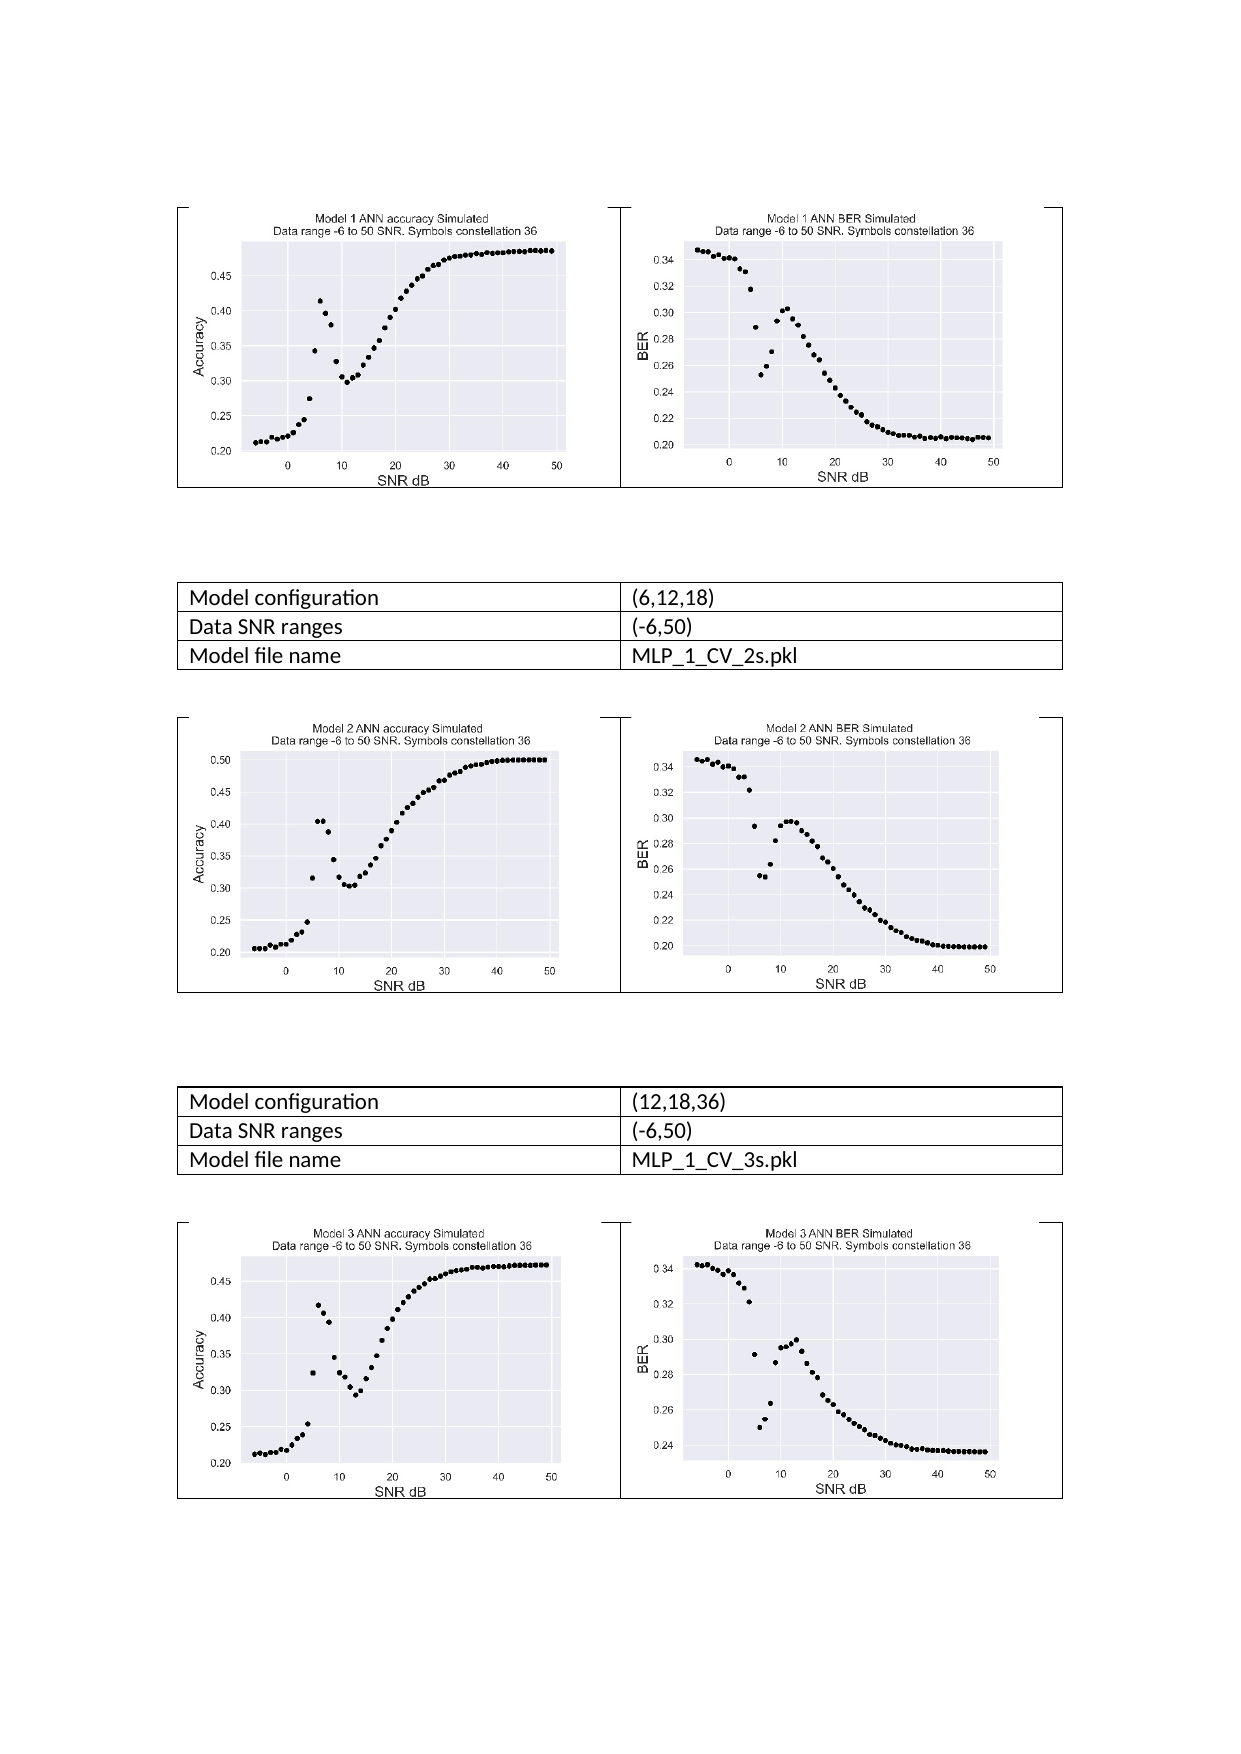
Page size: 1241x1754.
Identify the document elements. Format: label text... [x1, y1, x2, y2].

table_cell MLP_1_CV_2s.pkl [621, 641, 1062, 669]
table_cell (-6,50) [621, 1117, 1062, 1144]
table_header [178, 208, 188, 487]
table_header [178, 718, 188, 992]
table_cell (-6,50) [621, 612, 1062, 640]
table_cell MLP_1_CV_3s.pkl [621, 1146, 1062, 1174]
picture [631, 207, 1044, 483]
picture [188, 717, 600, 992]
table_header [600, 718, 620, 992]
table_header [602, 1223, 620, 1497]
table_header (6,12,18) [621, 583, 1062, 611]
table_header [621, 1223, 1062, 1497]
table_cell Model file name [178, 1146, 620, 1174]
table_header [608, 208, 620, 487]
table_header [178, 1223, 188, 1497]
table_cell Model file name [178, 641, 620, 669]
table_cell Data SNR ranges [178, 1117, 620, 1144]
table_header Model configuration [178, 1088, 620, 1116]
table_header [621, 208, 1062, 487]
picture [188, 207, 608, 487]
picture [631, 717, 1039, 990]
table_cell Data SNR ranges [178, 612, 620, 640]
table_header (12,18,36) [621, 1088, 1062, 1116]
table_header [621, 718, 1062, 992]
picture [631, 1222, 1039, 1495]
table_header Model configuration [178, 583, 620, 611]
picture [188, 1222, 602, 1498]
